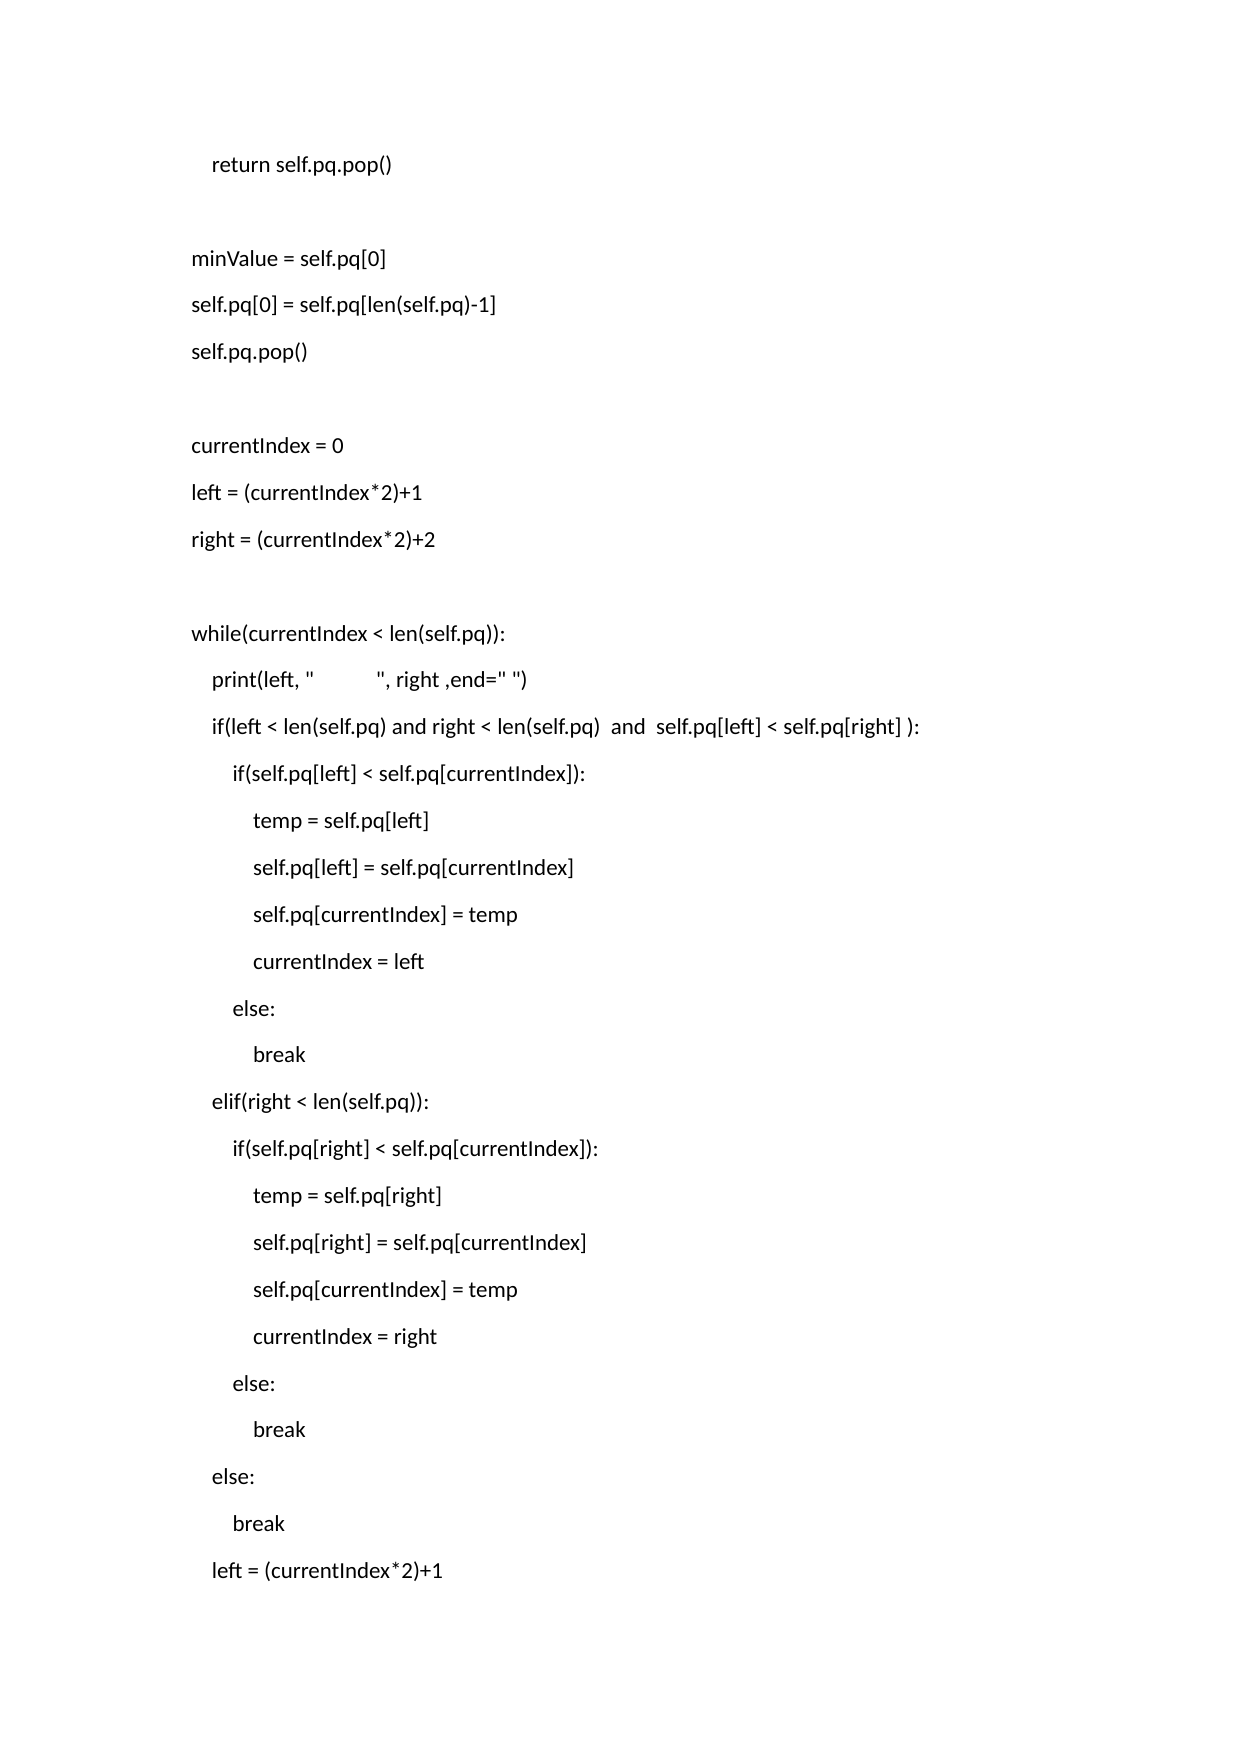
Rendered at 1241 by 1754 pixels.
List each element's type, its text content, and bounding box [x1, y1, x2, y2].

text left = (currentIndex*2)+1 [150, 478, 1090, 506]
text else: [150, 994, 1090, 1022]
text minValue = self.pq[0] [150, 244, 1090, 272]
text self.pq.pop() [150, 337, 1090, 366]
text self.pq[right] = self.pq[currentIndex] [150, 1228, 1090, 1256]
text else: [150, 1462, 1090, 1491]
text currentIndex = 0 [150, 431, 1090, 459]
text else: [150, 1369, 1090, 1397]
text if(self.pq[left] < self.pq[currentIndex]): [150, 759, 1090, 787]
text self.pq[left] = self.pq[currentIndex] [150, 853, 1090, 881]
text self.pq[currentIndex] = temp [150, 900, 1090, 928]
text right = (currentIndex*2)+2 [150, 525, 1090, 553]
text self.pq[0] = self.pq[len(self.pq)-1] [150, 291, 1090, 319]
text while(currentIndex < len(self.pq)): [150, 619, 1090, 647]
text if(left < len(self.pq) and right < len(self.pq) and self.pq[left] < self.pq[right] ): [150, 712, 1090, 741]
text left = (currentIndex*2)+1 [150, 1556, 1090, 1584]
text temp = self.pq[right] [150, 1181, 1090, 1209]
text break [150, 1041, 1090, 1069]
text break [150, 1509, 1090, 1537]
text currentIndex = left [150, 947, 1090, 975]
text break [150, 1416, 1090, 1444]
text print(left, " ", right ,end=" ") [150, 666, 1090, 694]
text elif(right < len(self.pq)): [150, 1087, 1090, 1116]
text currentIndex = right [150, 1322, 1090, 1350]
text return self.pq.pop() [150, 150, 1090, 178]
text self.pq[currentIndex] = temp [150, 1275, 1090, 1303]
text if(self.pq[right] < self.pq[currentIndex]): [150, 1134, 1090, 1162]
text temp = self.pq[left] [150, 806, 1090, 834]
